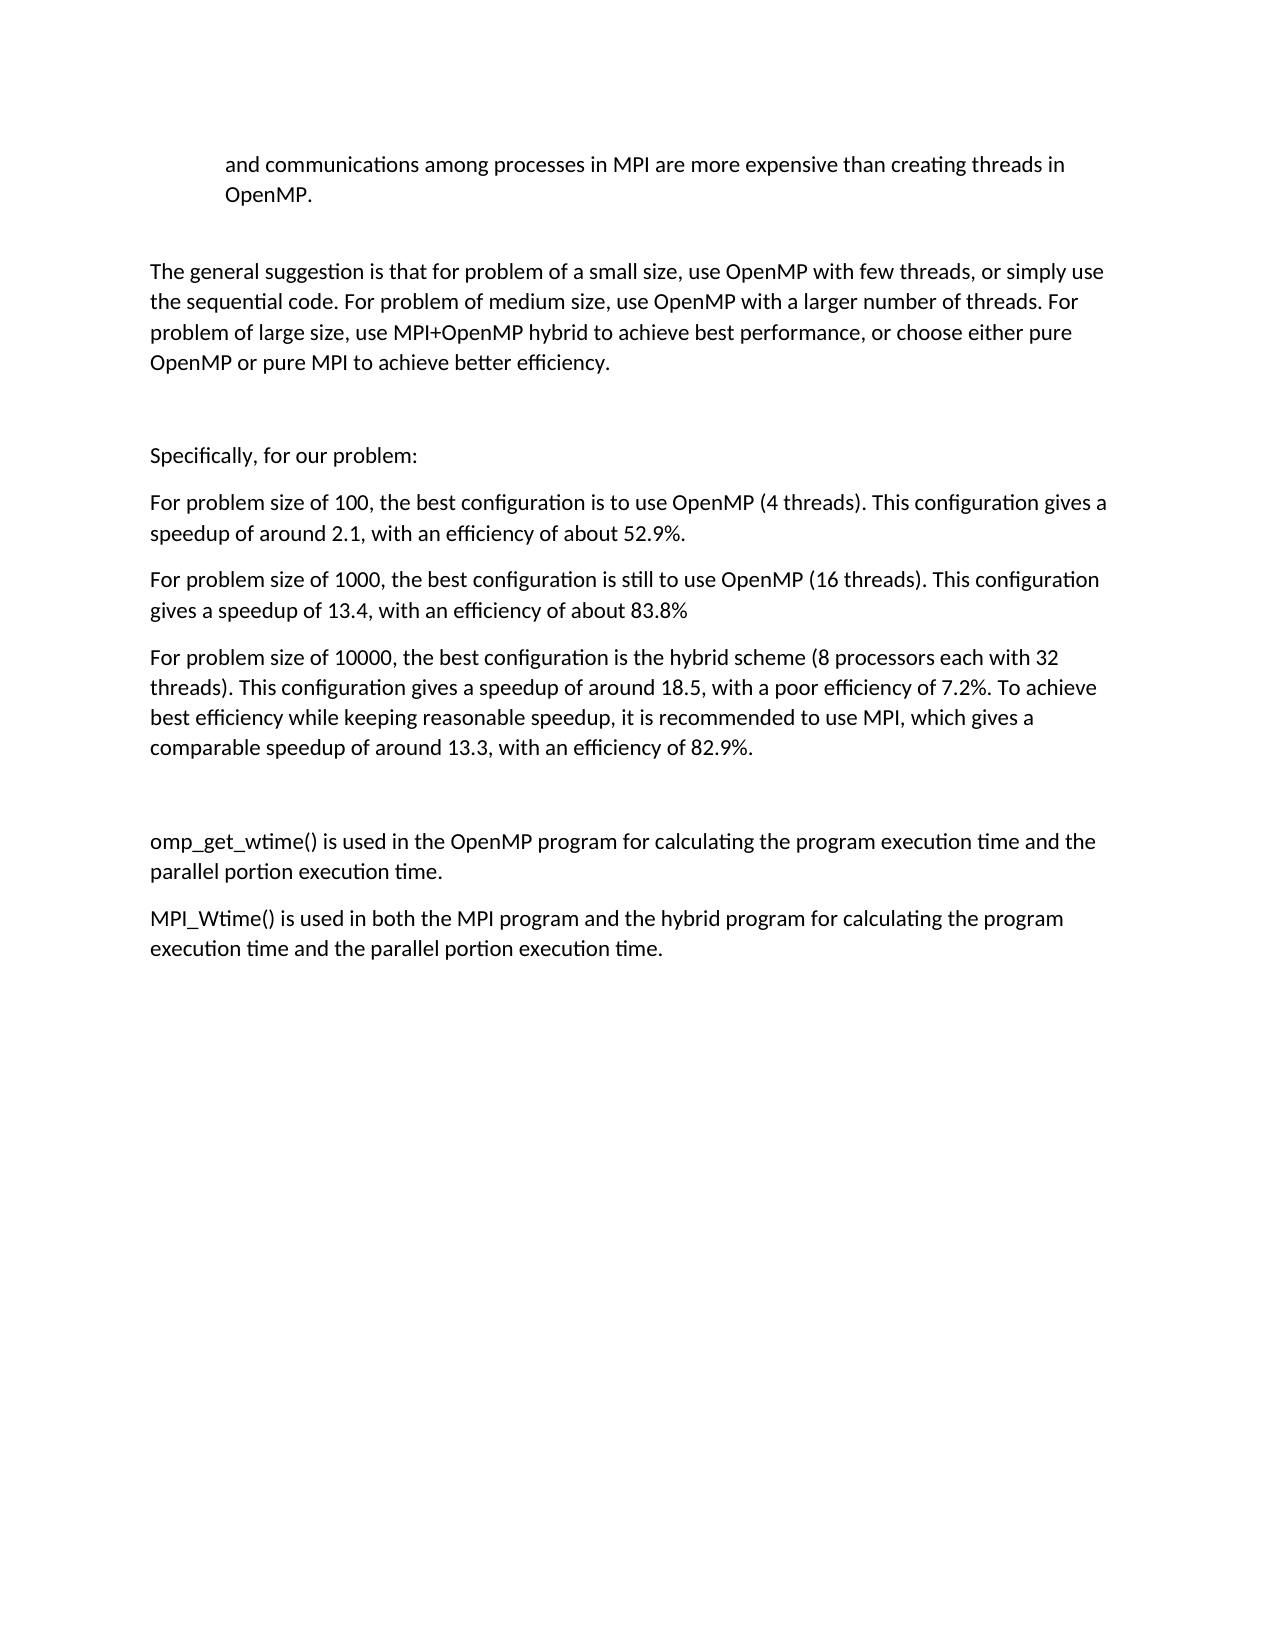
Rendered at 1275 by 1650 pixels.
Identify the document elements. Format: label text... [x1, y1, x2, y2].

text For problem size of 1000, the best configuration is still to use OpenMP (16 threads). This configuration gives a speedup of 13.4, with an efficiency of about 83.8% [150, 566, 1125, 624]
text For problem size of 10000, the best configuration is the hybrid scheme (8 processors each with 32 threads). This configuration gives a speedup of around 18.5, with a poor efficiency of 7.2%. To achieve best efficiency while keeping reasonable speedup, it is recommended to use MPI, which gives a comparable speedup of around 13.3, with an efficiency of 82.9%. [150, 643, 1125, 761]
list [187, 150, 1125, 208]
text MPI_Wtime() is used in both the MPI program and the hybrid program for calculating the program execution time and the parallel portion execution time. [150, 904, 1125, 962]
text Specifically, for our problem: [150, 442, 1125, 470]
text omp_get_wtime() is used in the OpenMP program for calculating the program execution time and the parallel portion execution time. [150, 827, 1125, 885]
text The general suggestion is that for problem of a small size, use OpenMP with few threads, or simply use the sequential code. For problem of medium size, use OpenMP with a larger number of threads. For problem of large size, use MPI+OpenMP hybrid to achieve best performance, or choose either pure OpenMP or pure MPI to achieve better efficiency. [150, 257, 1125, 376]
text For problem size of 100, the best configuration is to use OpenMP (4 threads). This configuration gives a speedup of around 2.1, with an efficiency of about 52.9%. [150, 488, 1125, 547]
